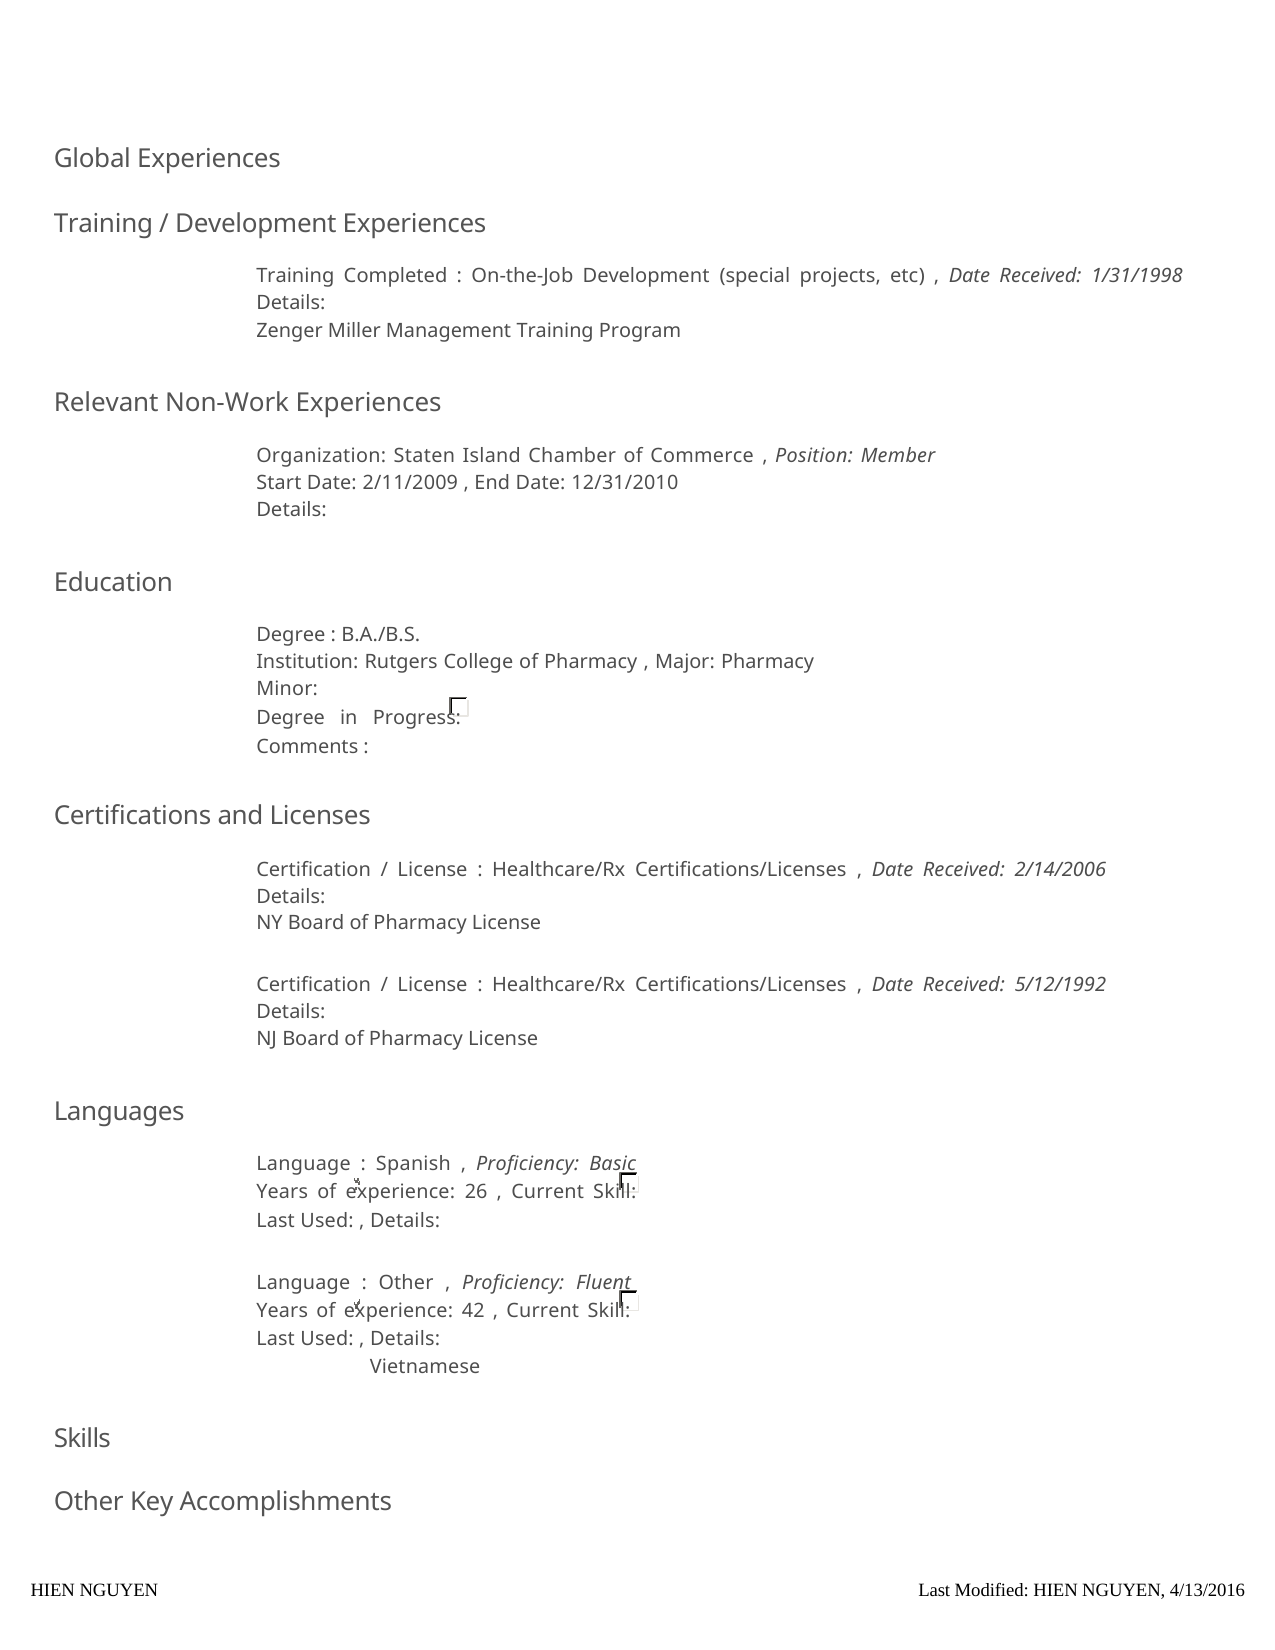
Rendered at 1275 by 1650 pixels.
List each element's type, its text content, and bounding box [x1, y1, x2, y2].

text Languages [53, 1097, 1275, 1127]
text Other Key Accomplishments [53, 1486, 1275, 1516]
text Certification / License : Healthcare/Rx Certifications/Licenses , Date Received: 5/12/1992 Details: [256, 970, 1116, 1024]
text Vietnamese [369, 1355, 1275, 1378]
text Certifications and Licenses [53, 801, 1275, 831]
text Degree in Progress: Comments : [256, 701, 461, 759]
text Education [53, 567, 1275, 597]
text Zenger Miller Management Training Program [256, 319, 1275, 342]
text Institution: Rutgers College of Pharmacy , Major: Pharmacy Minor: [256, 647, 820, 701]
text Training Completed : On-the-Job Development ﴾special projects, etc﴿ , Date Received: 1/31/1998 Details: [256, 261, 1192, 315]
text Language : Other , Proficiency: Fluent Years of experience: 42 , Current Skill: Last Used: , Details: [256, 1267, 631, 1351]
text Language : Spanish , Proficiency: Basic Years of experience: 26 , Current Skill: Last Used: , Details: [256, 1148, 636, 1233]
text Training / Development Experiences [53, 209, 1275, 238]
text NJ Board of Pharmacy License [256, 1028, 1275, 1050]
text Organization: Staten Island Chamber of Commerce , Position: Member Start Date: 2/11/2009 , End Date: 12/31/2010 [256, 440, 935, 494]
text NY Board of Pharmacy License [256, 911, 1275, 934]
text Degree : B.A./B.S. [256, 623, 1275, 646]
text Skills [53, 1424, 1275, 1454]
text Relevant Non-Work Experiences [53, 388, 1275, 418]
text Certification / License : Healthcare/Rx Certifications/Licenses , Date Received: 2/14/2006 Details: [256, 855, 1116, 909]
text Global Experiences [53, 144, 1275, 174]
text HIEN NGUYEN Last Modified: HIEN NGUYEN, 4/13/2016 [30, 1579, 1275, 1601]
text Details: [256, 498, 1275, 521]
